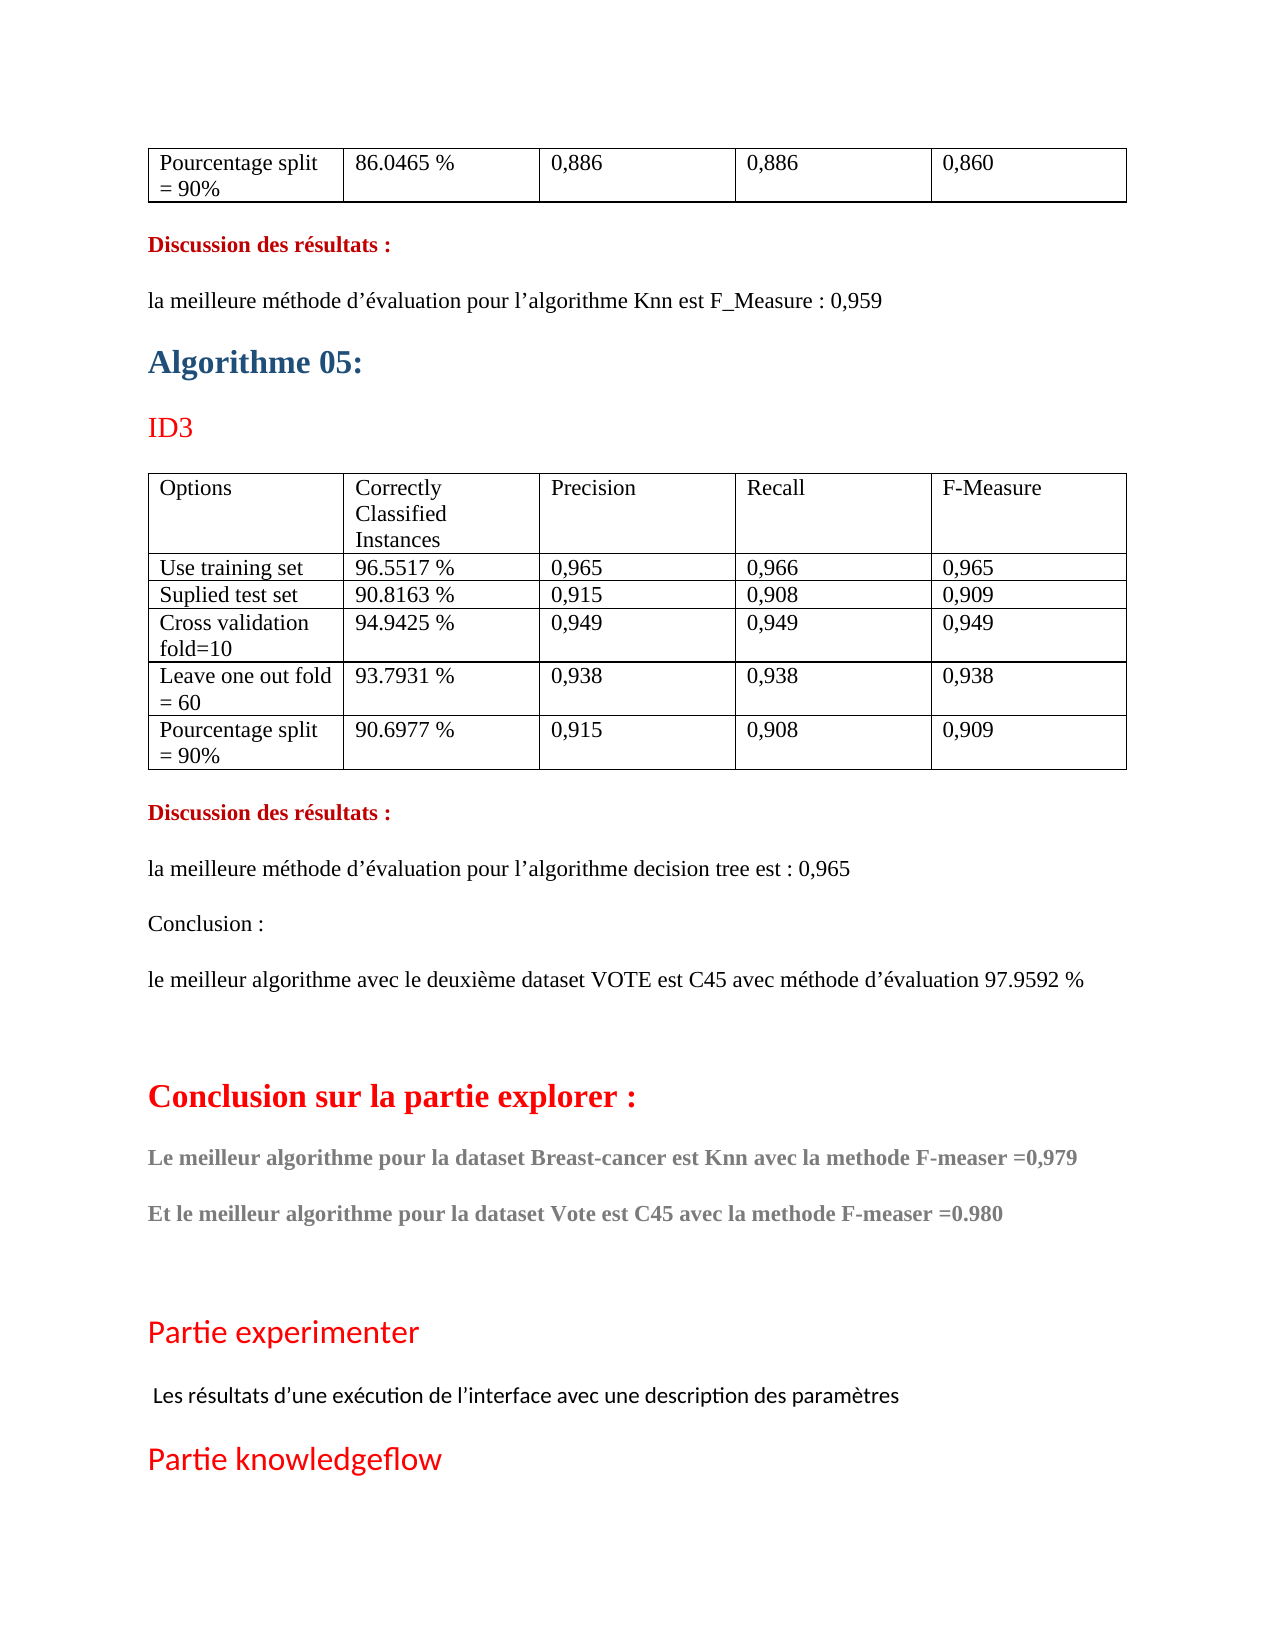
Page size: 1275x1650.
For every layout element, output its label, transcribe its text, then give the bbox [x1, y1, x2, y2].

table_cell 93.7931 % [344, 663, 539, 715]
table_cell Use training set [149, 554, 343, 580]
text Partie knowledgeflow [148, 1438, 1127, 1479]
table_cell 0,965 [540, 554, 735, 580]
table_cell 0,965 [932, 554, 1126, 580]
text Les résultats d’une exécution de l’interface avec une description des paramètres [148, 1381, 1127, 1409]
text ID3 [148, 410, 1127, 444]
text Conclusion sur la partie explorer : [148, 1077, 1127, 1115]
text Algorithme 05: [148, 343, 1127, 381]
table_cell 90.8163 % [344, 581, 539, 608]
table_cell 94.9425 % [344, 609, 539, 661]
table_cell 0,886 [540, 149, 735, 201]
table_cell 90.6977 % [344, 716, 539, 769]
table_cell 0,938 [736, 663, 931, 715]
text Conclusion : [148, 910, 1127, 937]
table_header Precision [540, 474, 735, 553]
table_cell Cross validation fold=10 [149, 609, 343, 661]
text la meilleure méthode d’évaluation pour l’algorithme Knn est F_Measure : 0,959 [148, 287, 1127, 313]
text Discussion des résultats : [148, 799, 1127, 826]
text le meilleur algorithme avec le deuxième dataset VOTE est C45 avec méthode d’évaluation 97.9592 % [148, 966, 1127, 992]
table_header Recall [736, 474, 931, 553]
table_cell 0,860 [932, 149, 1126, 201]
text Le meilleur algorithme pour la dataset Breast-cancer est Knn avec la methode F-measer =0,979 [148, 1144, 1127, 1171]
table_cell 0,909 [932, 581, 1126, 608]
text la meilleure méthode d’évaluation pour l’algorithme decision tree est : 0,965 [148, 855, 1127, 881]
table_cell 0,966 [736, 554, 931, 580]
table_cell 0,886 [736, 149, 931, 201]
table_cell 0,938 [540, 663, 735, 715]
table_cell 0,908 [736, 716, 931, 769]
text Et le meilleur algorithme pour la dataset Vote est C45 avec la methode F-measer =0.980 [148, 1200, 1127, 1226]
table_cell 0,949 [736, 609, 931, 661]
table_cell 0,915 [540, 716, 735, 769]
text Discussion des résultats : [148, 232, 1127, 258]
table_cell 0,938 [932, 663, 1126, 715]
table_cell Suplied test set [149, 581, 343, 608]
table_header Correctly Classified Instances [344, 474, 539, 553]
table_header Options [149, 474, 343, 553]
table_cell 0,908 [736, 581, 931, 608]
table_cell 0,949 [540, 609, 735, 661]
table_cell Pourcentage split = 90% [149, 716, 343, 769]
table_cell Leave one out fold = 60 [149, 663, 343, 715]
table_cell Pourcentage split = 90% [149, 149, 343, 201]
text Partie experimenter [148, 1311, 1127, 1352]
table_cell 0,949 [932, 609, 1126, 661]
table_cell 0,915 [540, 581, 735, 608]
table_header F-Measure [932, 474, 1126, 553]
table_cell 0,909 [932, 716, 1126, 769]
table_cell 86.0465 % [344, 149, 539, 201]
table_cell 96.5517 % [344, 554, 539, 580]
